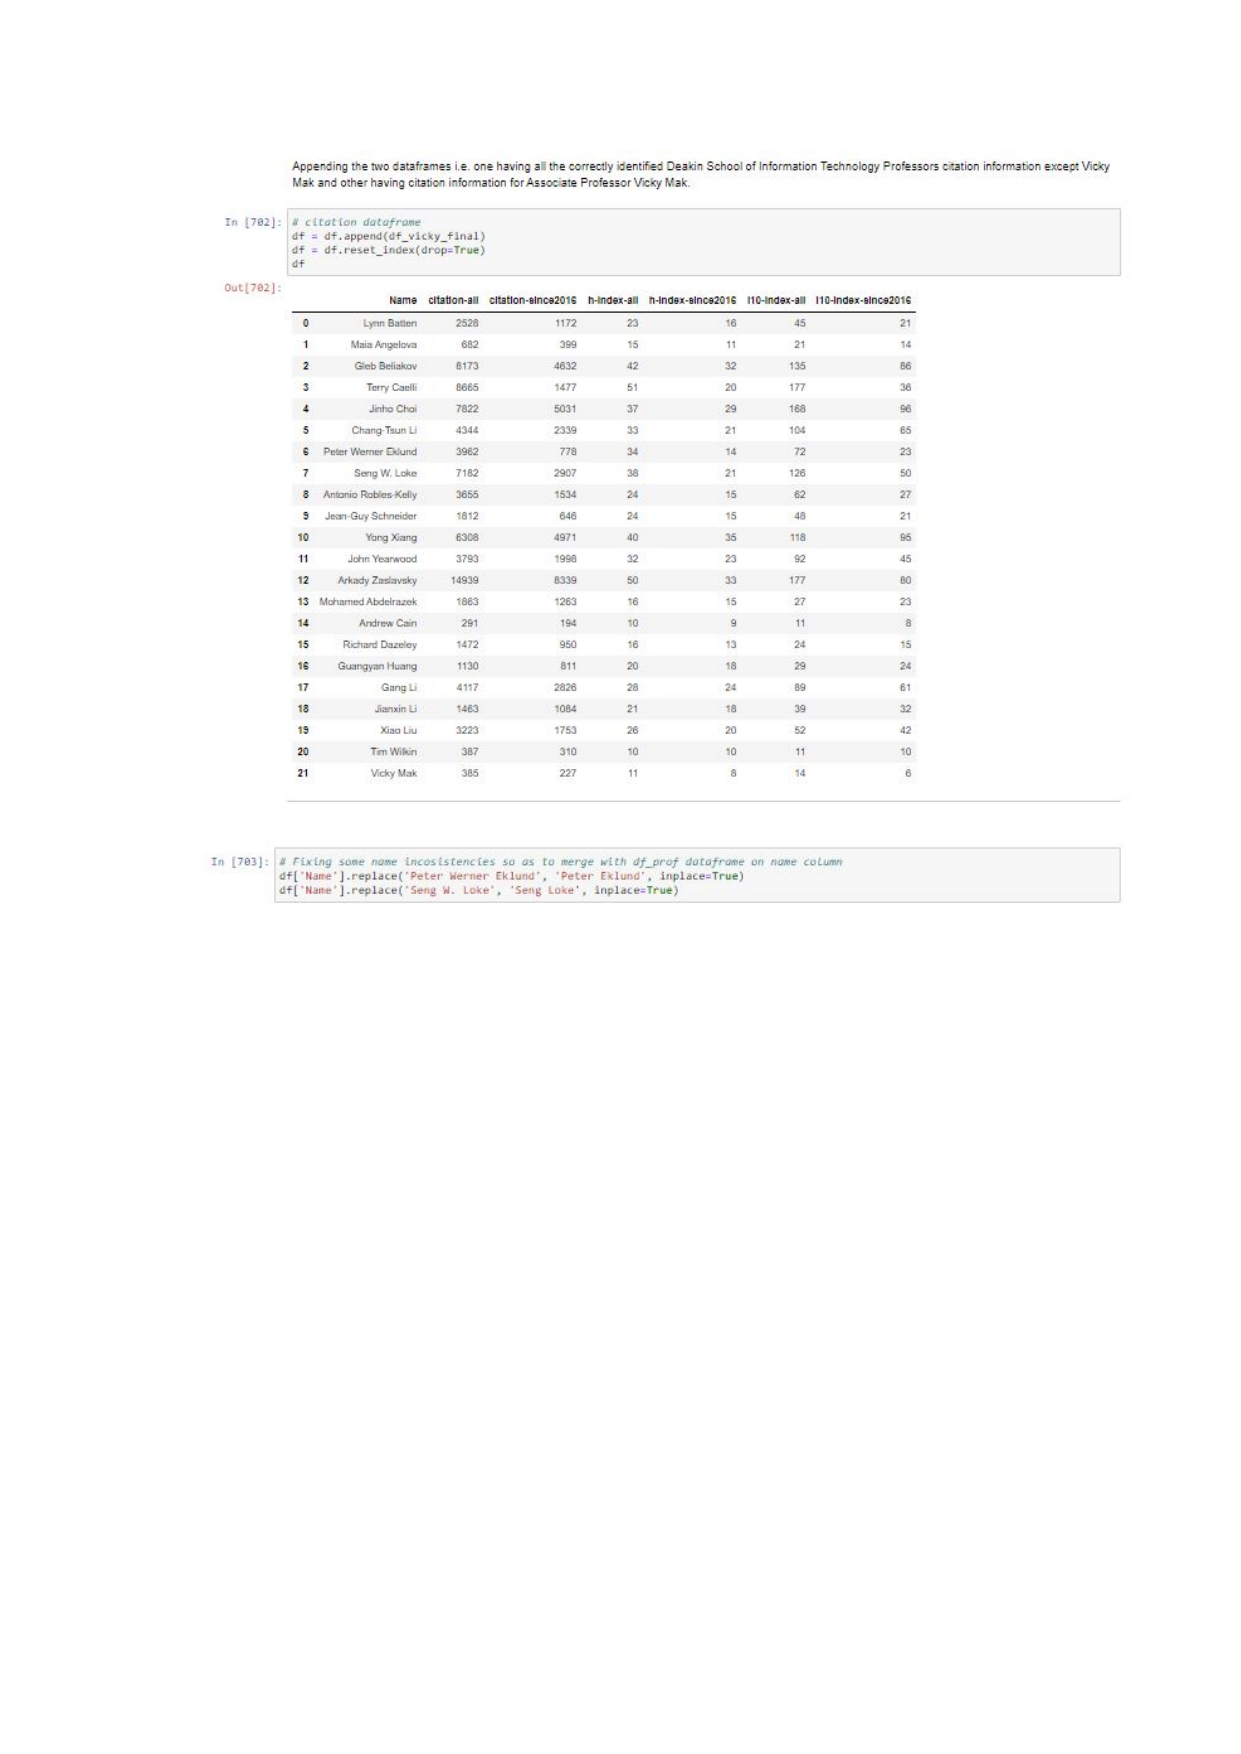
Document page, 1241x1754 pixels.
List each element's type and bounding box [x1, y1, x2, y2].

picture [194, 832, 1135, 912]
picture [194, 150, 1135, 802]
